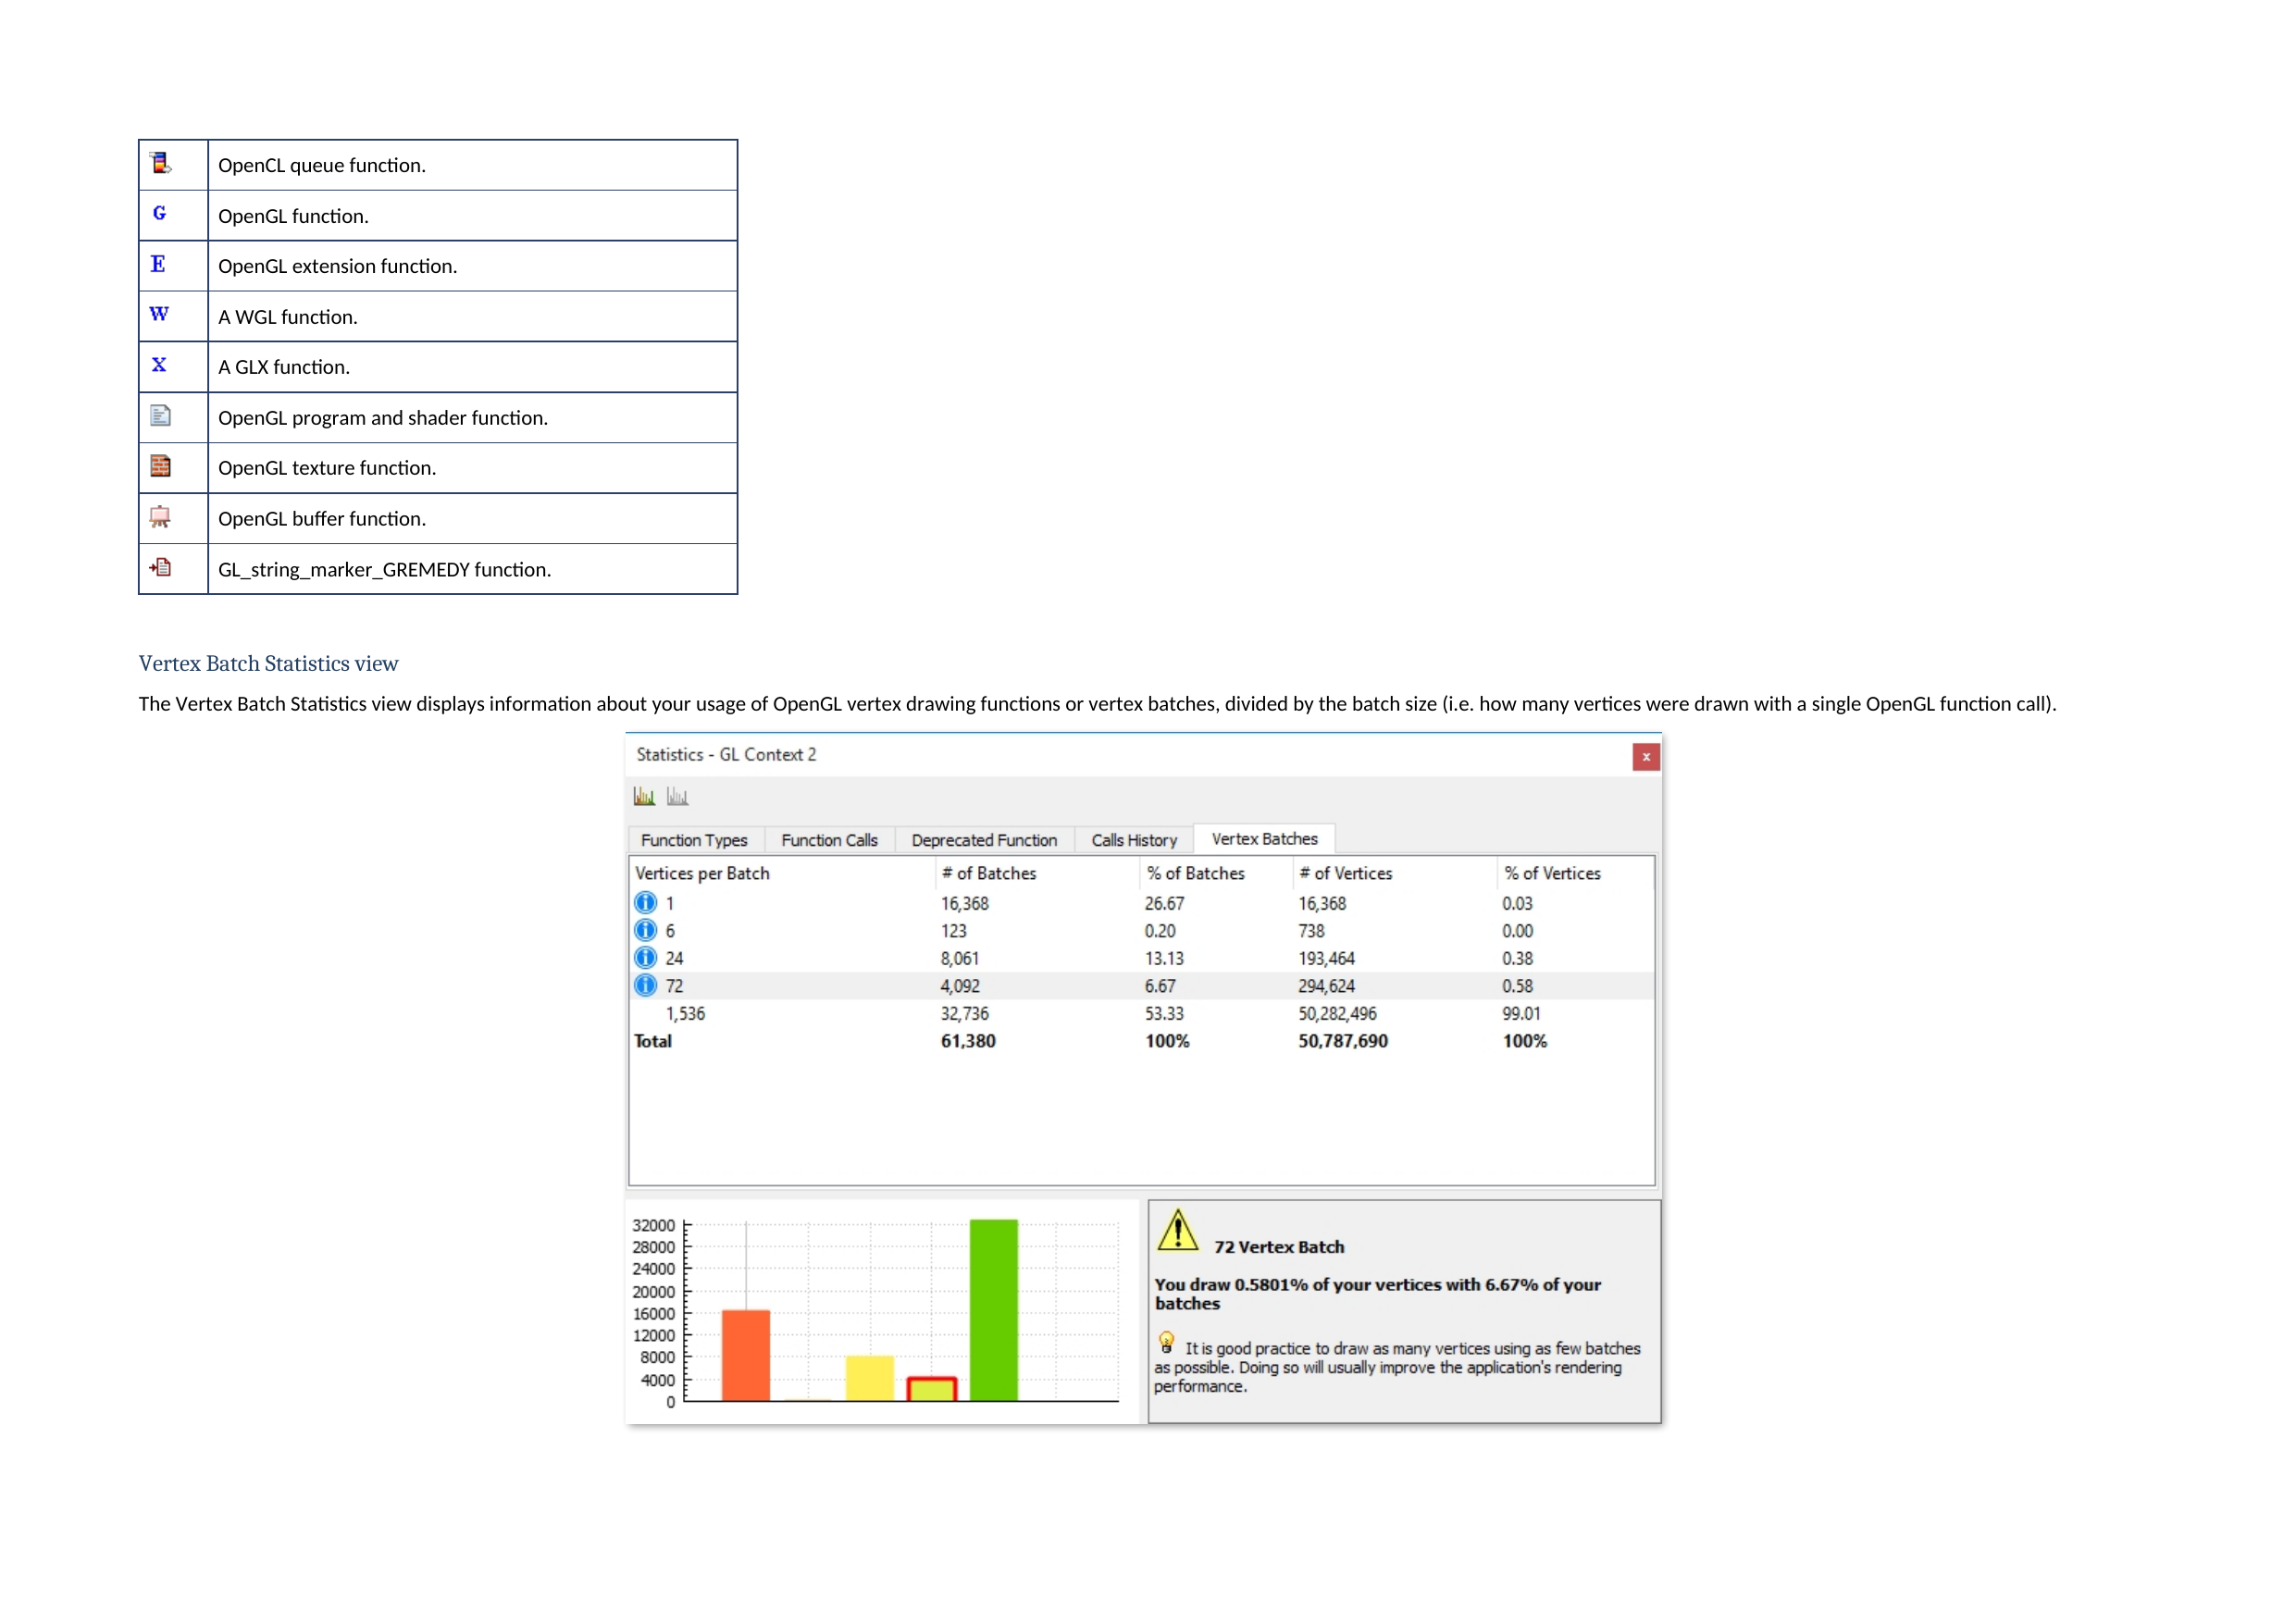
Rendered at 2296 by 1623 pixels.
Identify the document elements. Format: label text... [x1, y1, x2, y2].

table_cell [140, 342, 207, 391]
picture [149, 505, 172, 529]
text The Vertex Batch Statistics view displays information about your usage of OpenGL vertex drawing functions or vertex batches, divided by the batch size (i.e. how many vertices were drawn with a single OpenGL function call). [139, 691, 2156, 716]
table_cell [140, 544, 207, 593]
picture [149, 404, 172, 427]
table_cell OpenGL function. [209, 191, 737, 240]
subtitle Vertex Batch Statistics view [139, 650, 2156, 676]
table_cell [140, 393, 207, 441]
table_cell [140, 242, 207, 291]
table_cell OpenGL extension function. [209, 242, 737, 291]
table_cell [140, 494, 207, 543]
table_cell [140, 291, 207, 341]
table_cell OpenGL texture function. [209, 443, 737, 492]
picture [149, 253, 172, 277]
table_cell A GLX function. [209, 342, 737, 391]
table_cell OpenCL queue function. [209, 141, 737, 189]
table_cell [140, 141, 207, 189]
picture [149, 303, 172, 327]
picture [149, 353, 172, 378]
picture [626, 732, 1662, 1424]
table_cell [140, 443, 207, 492]
picture [149, 555, 172, 579]
table_cell A WGL function. [209, 291, 737, 341]
table_cell OpenGL buffer function. [209, 494, 737, 543]
table_cell GL_string_marker_GREMEDY function. [209, 544, 737, 593]
picture [149, 202, 172, 226]
picture [149, 152, 172, 175]
picture [149, 454, 172, 478]
table_cell OpenGL program and shader function. [209, 393, 737, 441]
table_cell [140, 191, 207, 240]
